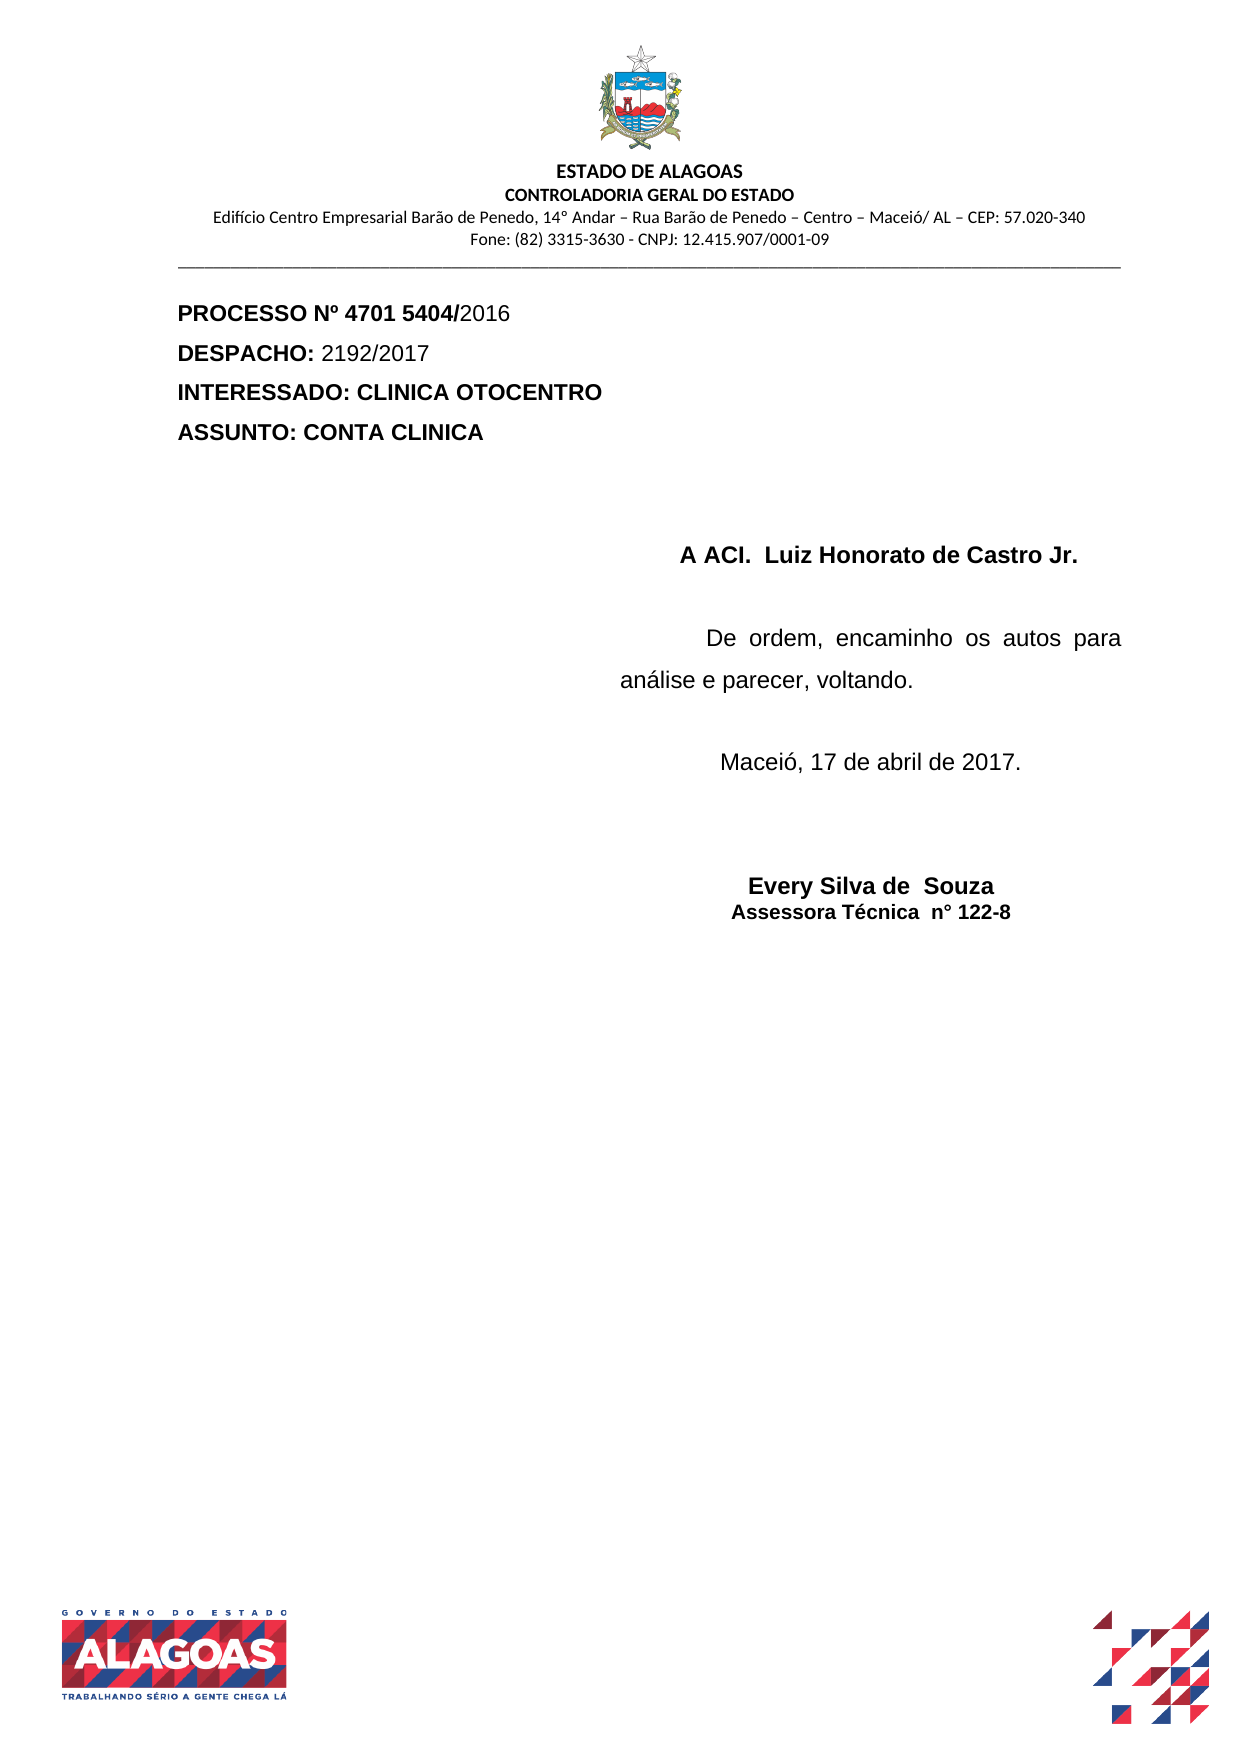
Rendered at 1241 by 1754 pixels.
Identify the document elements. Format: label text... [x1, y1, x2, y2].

picture [1092, 1610, 1209, 1724]
text Every Silva de Souza [620, 872, 1122, 900]
text DESPACHO: 2192/2017 [177, 340, 1122, 366]
text ASSUNTO: CONTA CLINICA [177, 419, 1122, 445]
picture [598, 45, 682, 150]
text Assessora Técnica n° 122-8 [620, 900, 1122, 924]
text De ordem, encaminho os autos para análise e parecer, voltando. [620, 624, 1122, 693]
text A ACI. Luiz Honorato de Castro Jr. [679, 500, 1122, 569]
text INTERESSADO: CLINICA OTOCENTRO [177, 379, 1122, 406]
text Maceió, 17 de abril de 2017. [620, 748, 1122, 776]
picture [61, 1610, 287, 1700]
text PROCESSO Nº 4701 5404/2016 [177, 300, 1122, 327]
